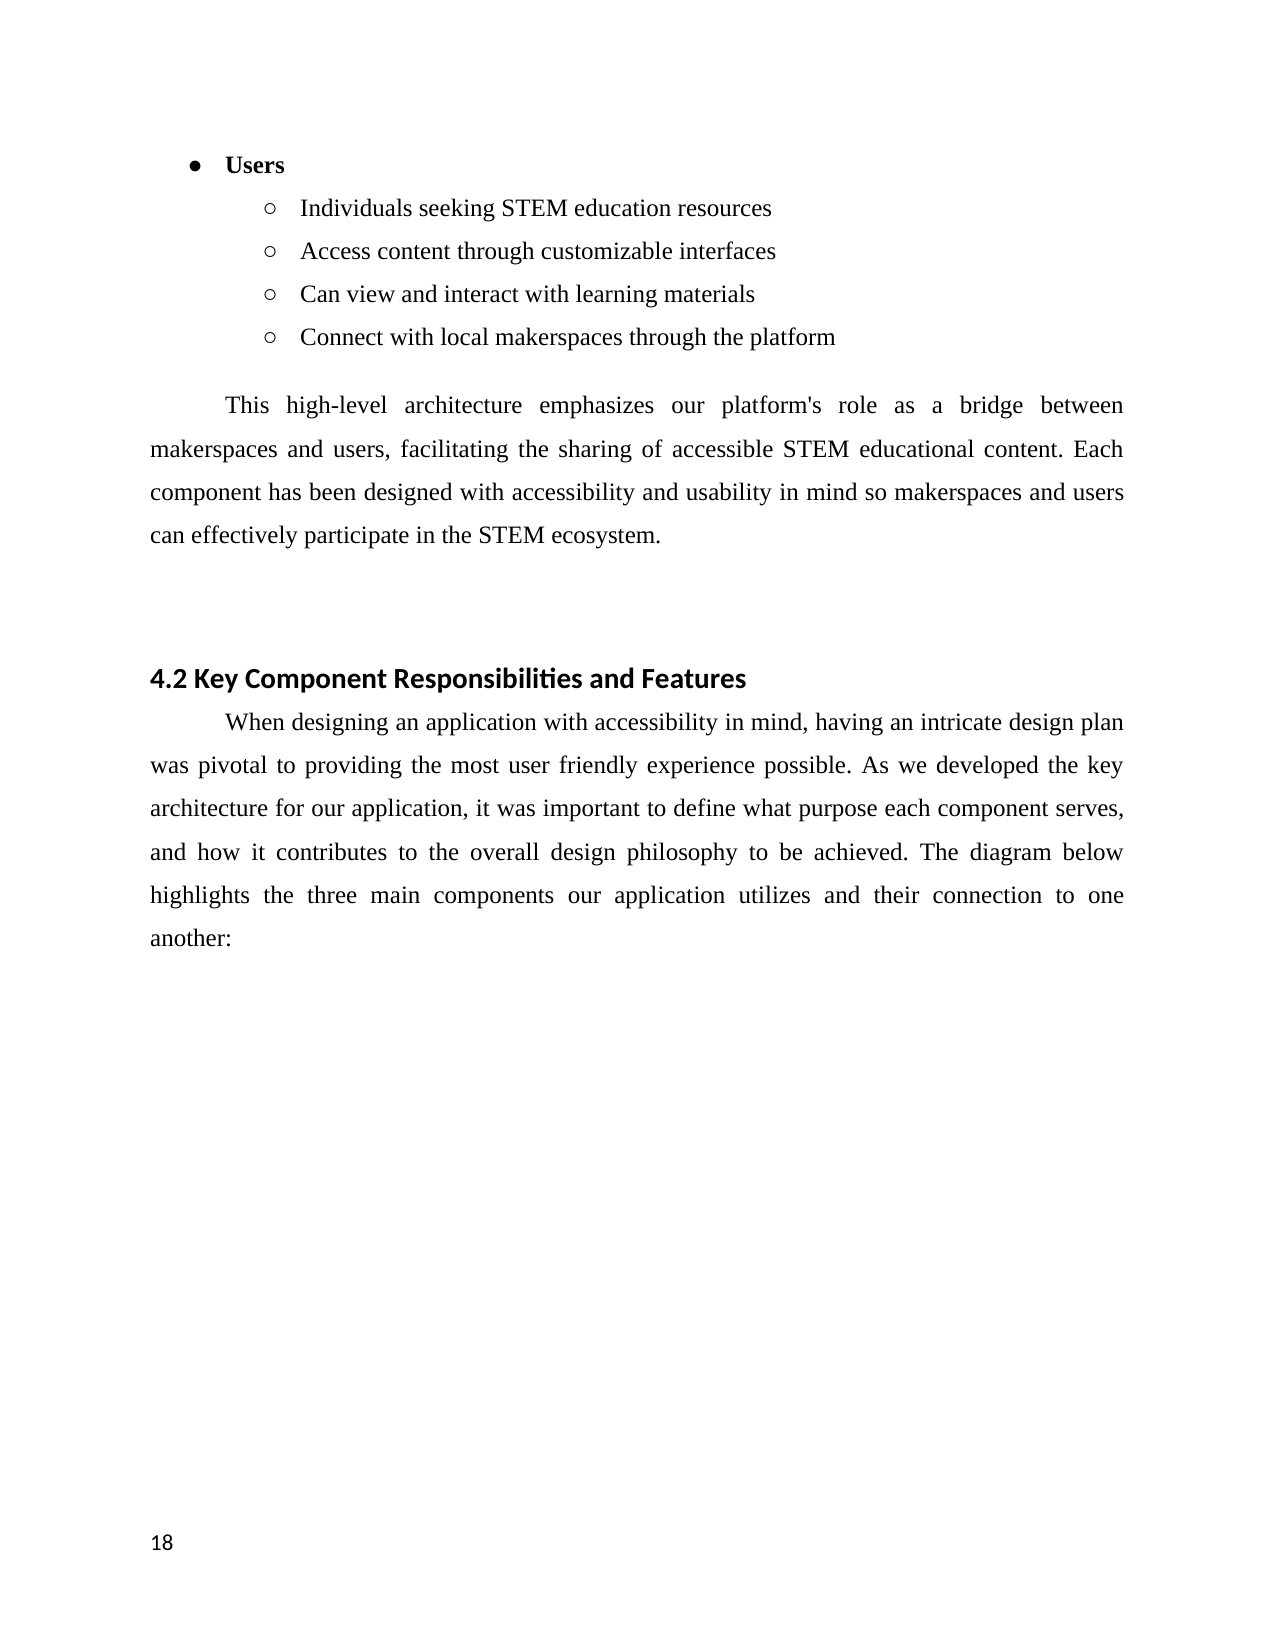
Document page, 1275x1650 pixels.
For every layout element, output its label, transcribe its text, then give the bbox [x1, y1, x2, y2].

text When designing an application with accessibility in mind, having an intricate design plan was pivotal to providing the most user friendly experience possible. As we developed the key architecture for our application, it was important to define what purpose each component serves, and how it contributes to the overall design philosophy to be achieved. The diagram below highlights the three main components our application utilizes and their connection to one another: [150, 707, 1125, 952]
list Users [187, 150, 1125, 179]
subtitle 4.2 Key Component Responsibilities and Features [150, 660, 1125, 696]
list Individuals seeking STEM education resources [262, 193, 1125, 222]
list Can view and interact with learning materials [262, 279, 1125, 308]
list Access content through customizable interfaces [262, 236, 1125, 265]
text This high-level architecture emphasizes our platform's role as a bridge between makerspaces and users, facilitating the sharing of accessible STEM educational content. Each component has been designed with accessibility and usability in mind so makerspaces and users can effectively participate in the STEM ecosystem. [150, 391, 1125, 549]
list Connect with local makerspaces through the platform [262, 322, 1125, 351]
